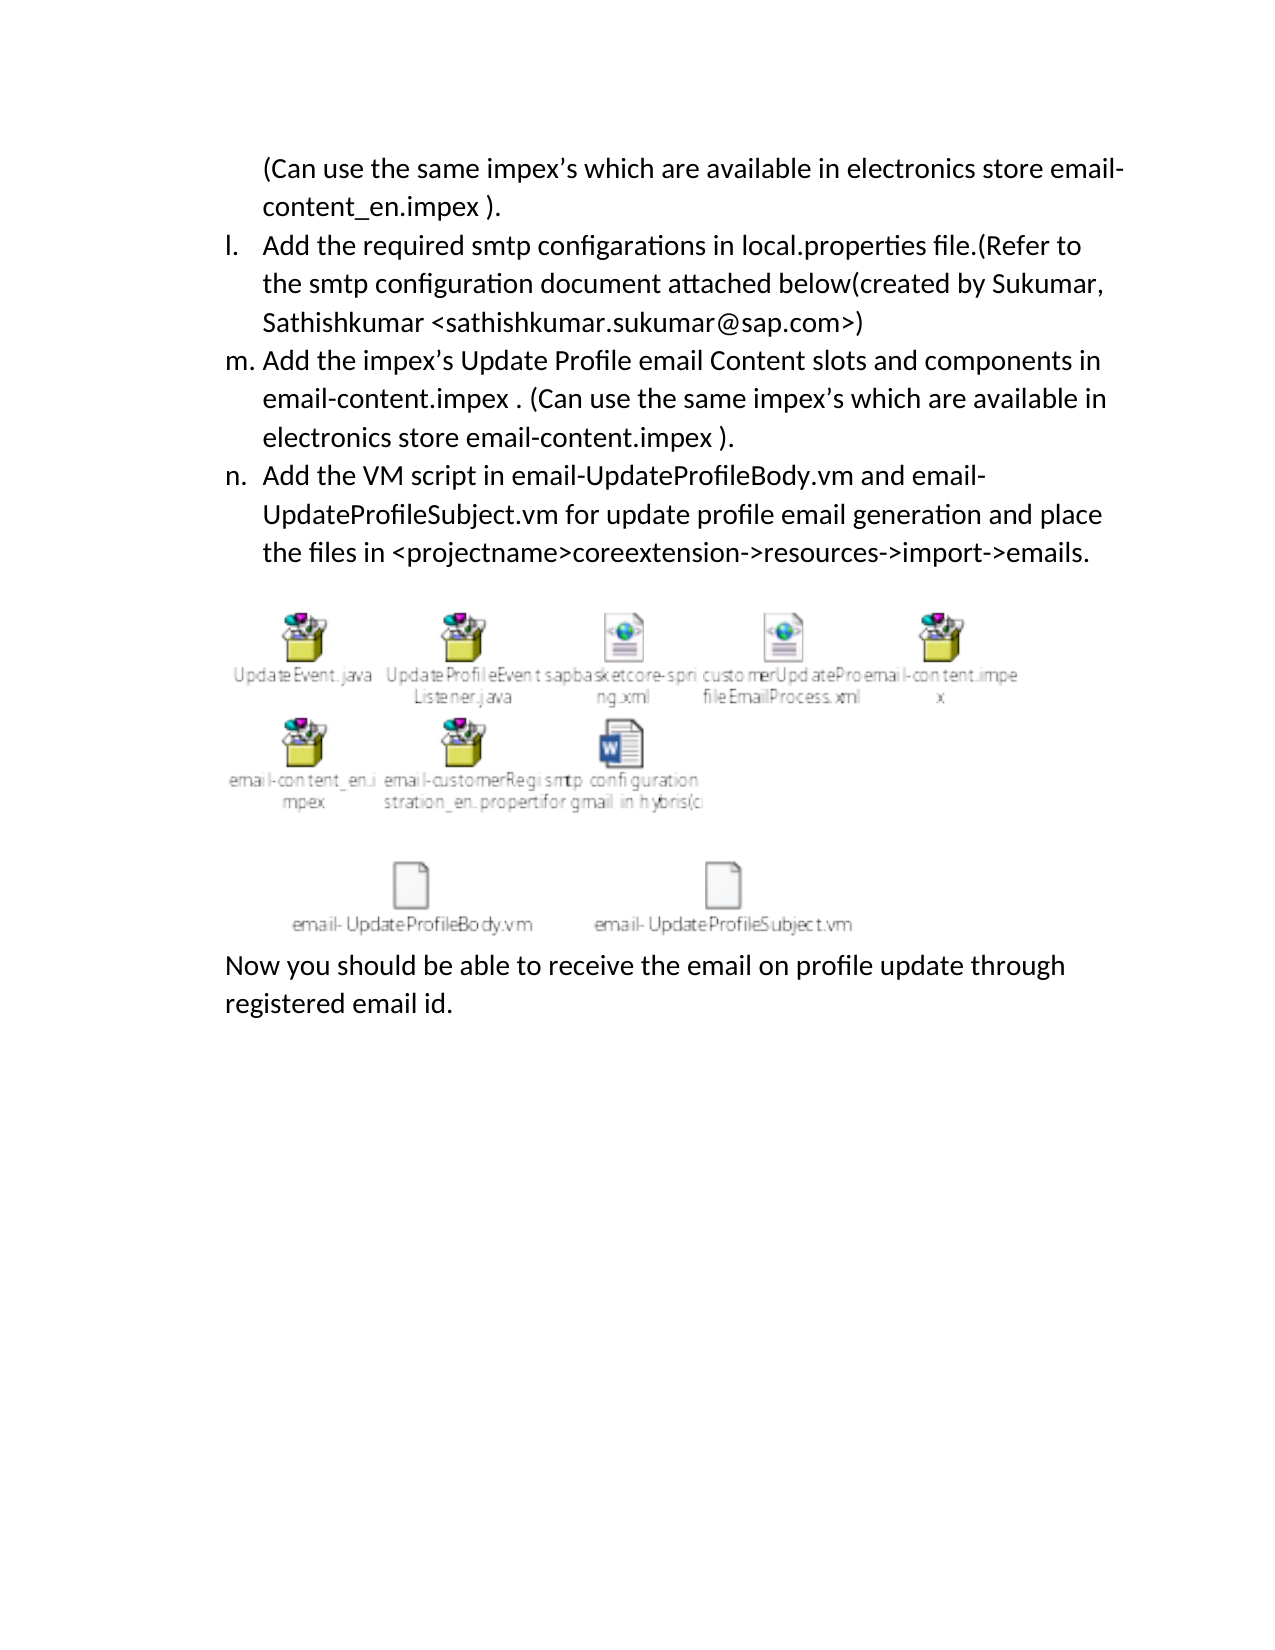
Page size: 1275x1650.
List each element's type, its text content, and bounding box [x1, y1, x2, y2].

list Add the impex’s Update Profile email Content slots and components in email-content.impex . (Can use the same impex’s which are available in electronics store email-content.impex ). [225, 342, 1125, 455]
list Now you should be able to receive the email on profile update through registered email id. [225, 947, 1125, 1021]
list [225, 150, 1125, 224]
list Add the required smtp configarations in local.properties file.(Refer to the smtp configuration document attached below(created by Sukumar, Sathishkumar <sathishkumar.sukumar@sap.com>) [225, 227, 1125, 339]
list Add the VM script in email-UpdateProfileBody.vm and email-UpdateProfileSubject.vm for update profile email generation and place the files in <projectname>coreextension->resources->import->emails. [225, 457, 1125, 570]
